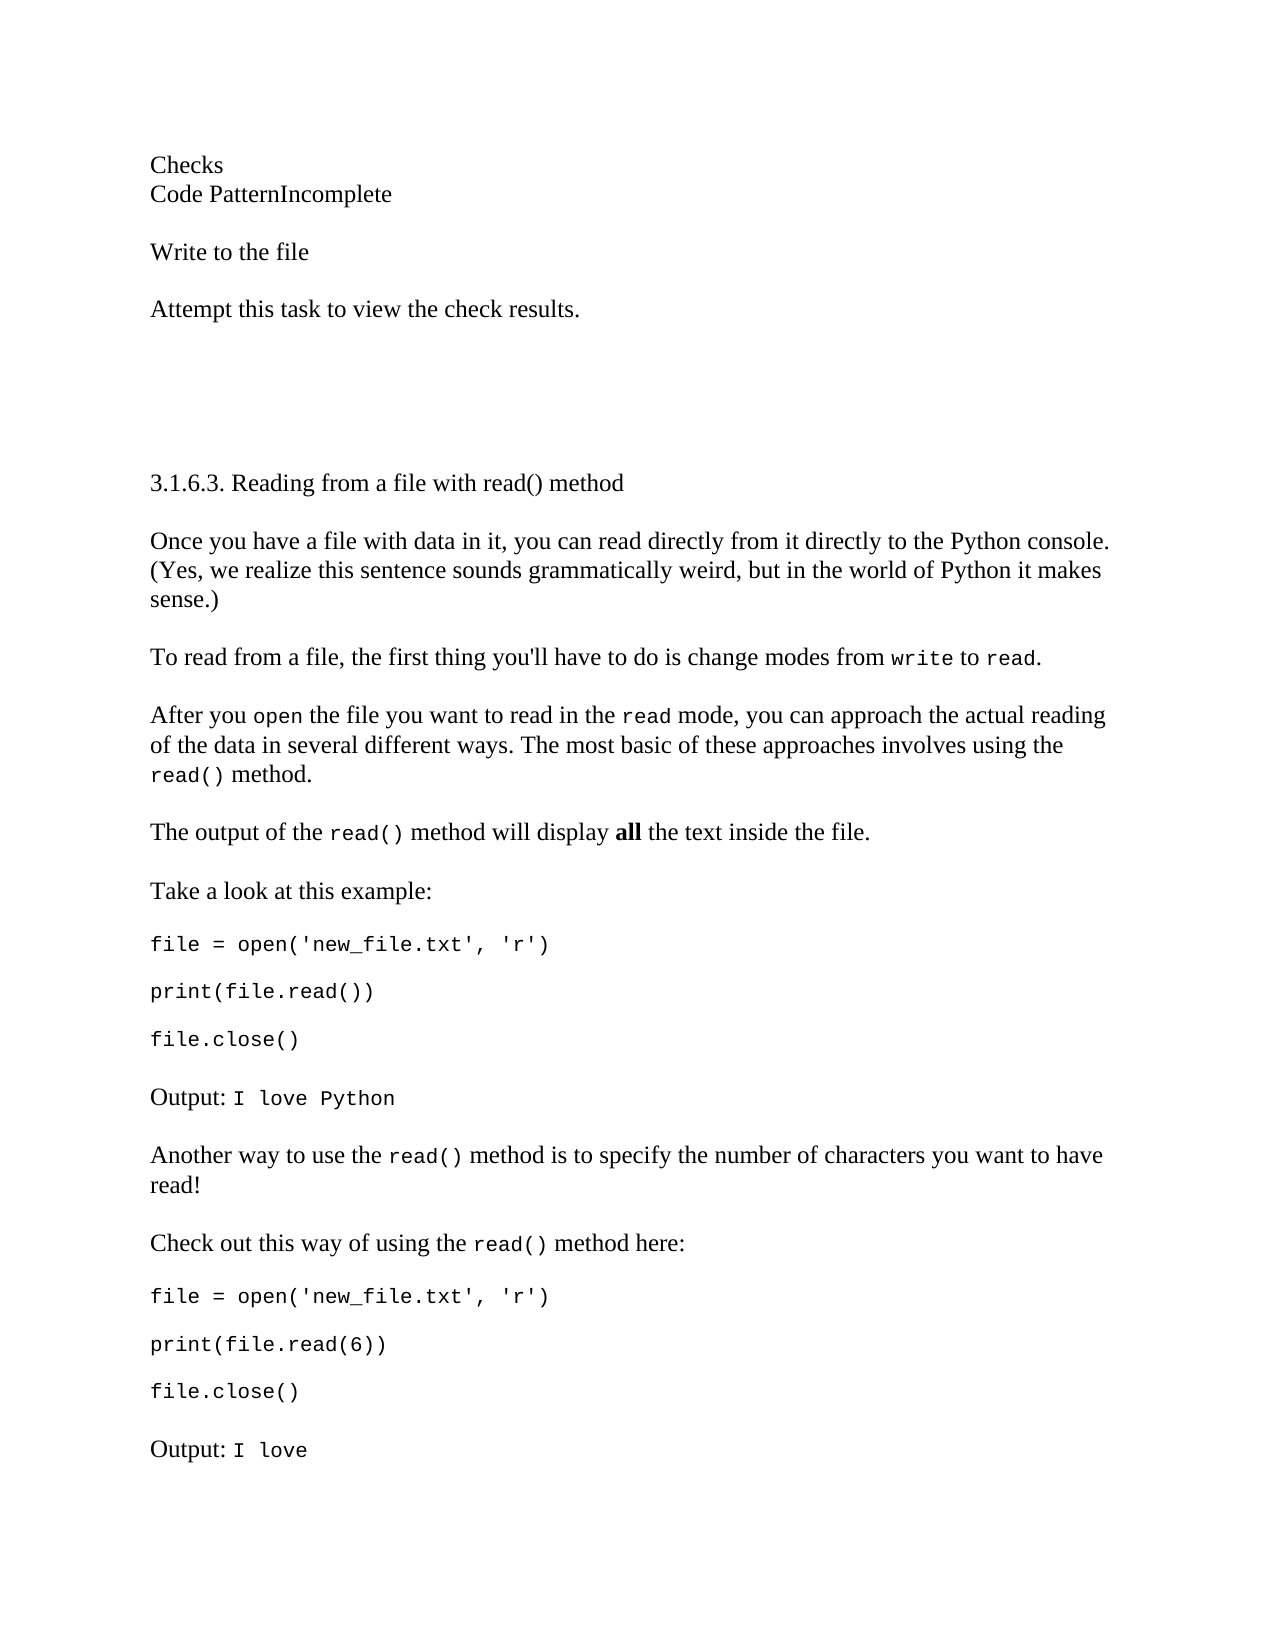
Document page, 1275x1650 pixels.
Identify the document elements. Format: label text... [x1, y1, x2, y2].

text The output of the read() method will display all the text inside the file. [150, 817, 1125, 847]
text Checks [150, 150, 1125, 179]
text file = open('new_file.txt', 'r') [150, 934, 1125, 958]
text 3.1.6.3. Reading from a file with read() method [150, 468, 1125, 497]
text print(file.read(6)) [150, 1334, 1125, 1357]
text After you open the file you want to read in the read mode, you can approach the actual reading of the data in several different ways. The most basic of these approaches involves using the read() method. [150, 700, 1125, 788]
text file.close() [150, 1381, 1125, 1405]
text Another way to use the read() method is to specify the number of characters you want to have read! [150, 1140, 1125, 1199]
text Once you have a file with data in it, you can read directly from it directly to the Python console. (Yes, we realize this sentence sounds grammatically weird, but in the world of Python it makes sense.) [150, 526, 1125, 612]
text Code PatternIncomplete [150, 179, 1125, 207]
text Write to the file [150, 237, 1125, 265]
text Attempt this task to view the check results. [150, 294, 1125, 323]
text Output: I love Python [150, 1082, 1125, 1111]
text file.close() [150, 1029, 1125, 1052]
text Take a look at this example: [150, 876, 1125, 905]
text print(file.read()) [150, 981, 1125, 1005]
text Check out this way of using the read() method here: [150, 1228, 1125, 1257]
text To read from a file, the first thing you'll have to do is change modes from write to read. [150, 642, 1125, 671]
text Output: I love [150, 1434, 1125, 1463]
text file = open('new_file.txt', 'r') [150, 1287, 1125, 1310]
